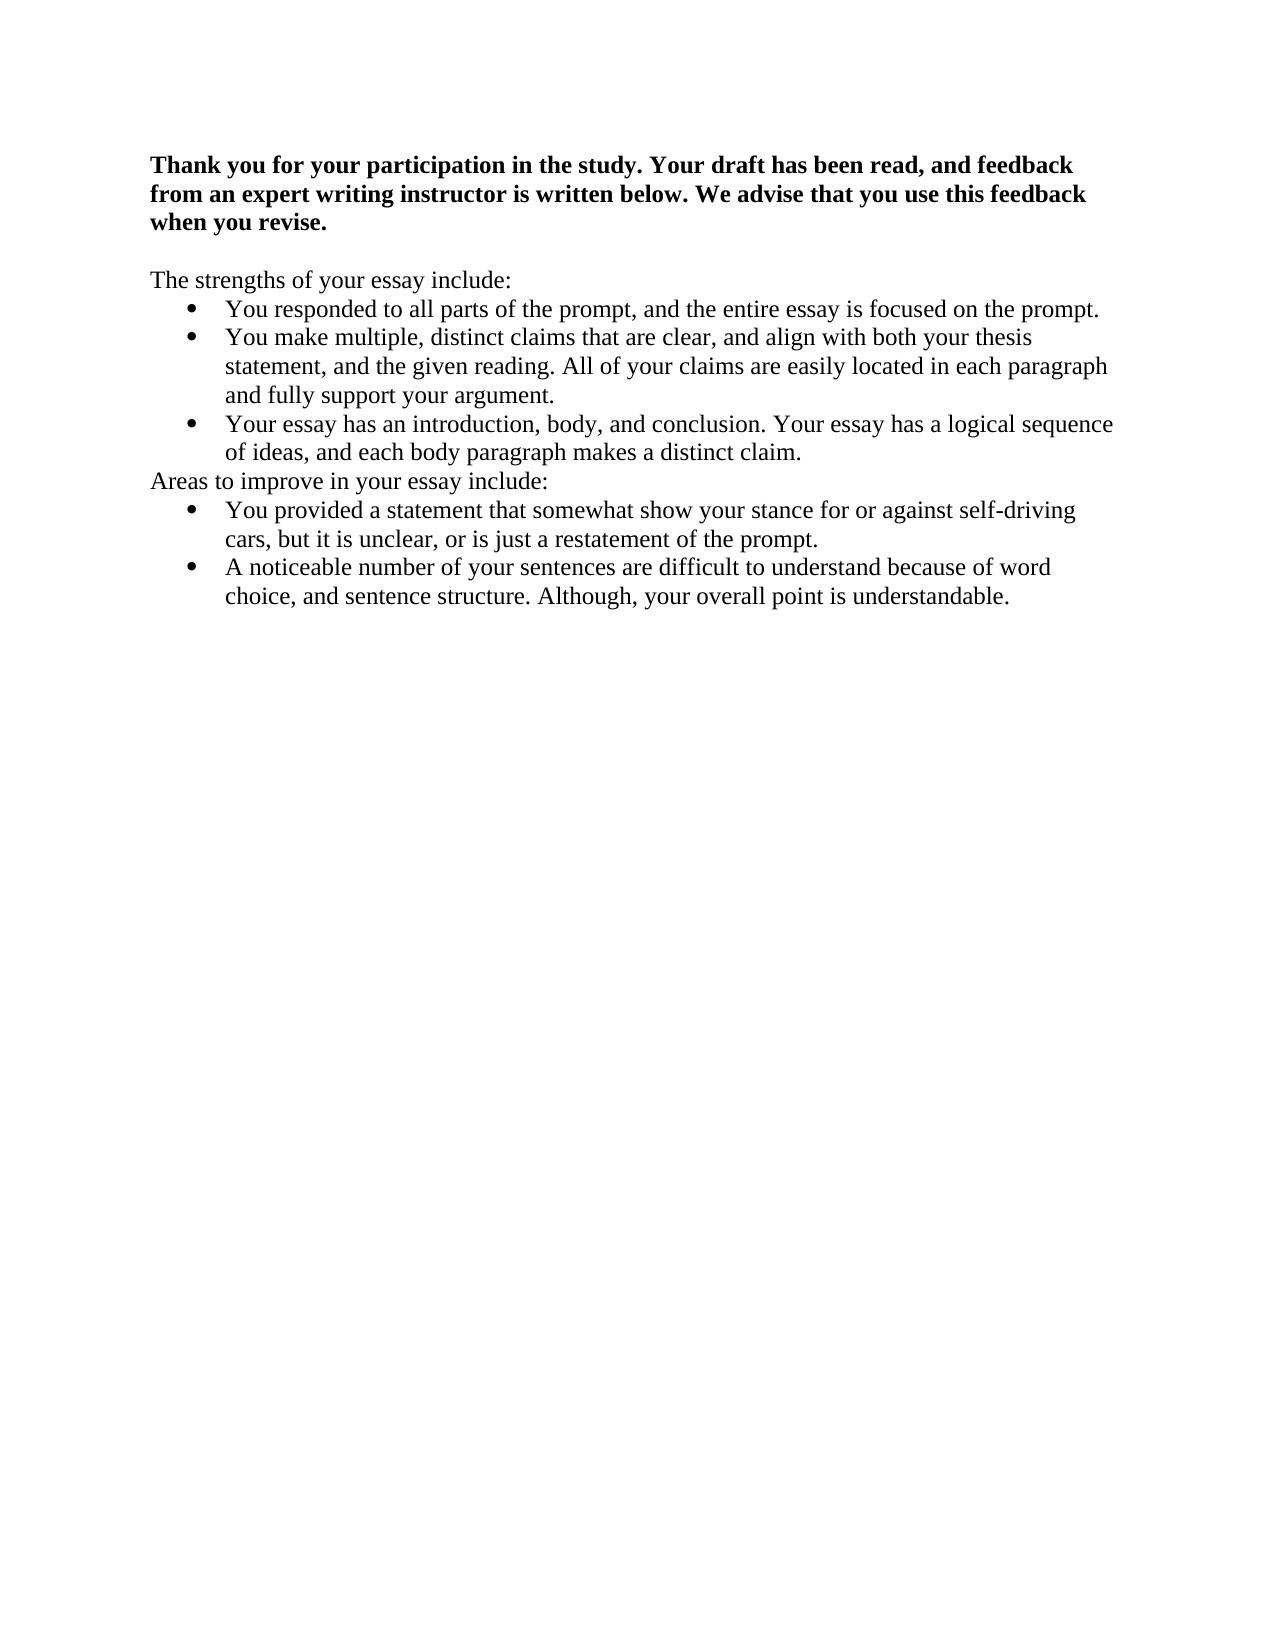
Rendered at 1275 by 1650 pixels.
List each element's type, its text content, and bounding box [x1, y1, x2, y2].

list A noticeable number of your sentences are difficult to understand because of word choice, and sentence structure. Although, your overall point is understandable. [187, 552, 1125, 610]
text Areas to improve in your essay include: [150, 466, 1125, 495]
list You responded to all parts of the prompt, and the entire essay is focused on the prompt. [187, 294, 1125, 322]
list You provided a statement that somewhat show your stance for or against self-driving cars, but it is unclear, or is just a restatement of the prompt. [187, 495, 1125, 552]
list You make multiple, distinct claims that are clear, and align with both your thesis statement, and the given reading. All of your claims are easily located in each paragraph and fully support your argument. [187, 322, 1125, 409]
text Thank you for your participation in the study. Your draft has been read, and feedback from an expert writing instructor is written below. We advise that you use this feedback when you revise. [150, 150, 1125, 236]
list Your essay has an introduction, body, and conclusion. Your essay has a logical sequence of ideas, and each body paragraph makes a distinct claim. [187, 409, 1125, 466]
text The strengths of your essay include: [150, 265, 1125, 294]
